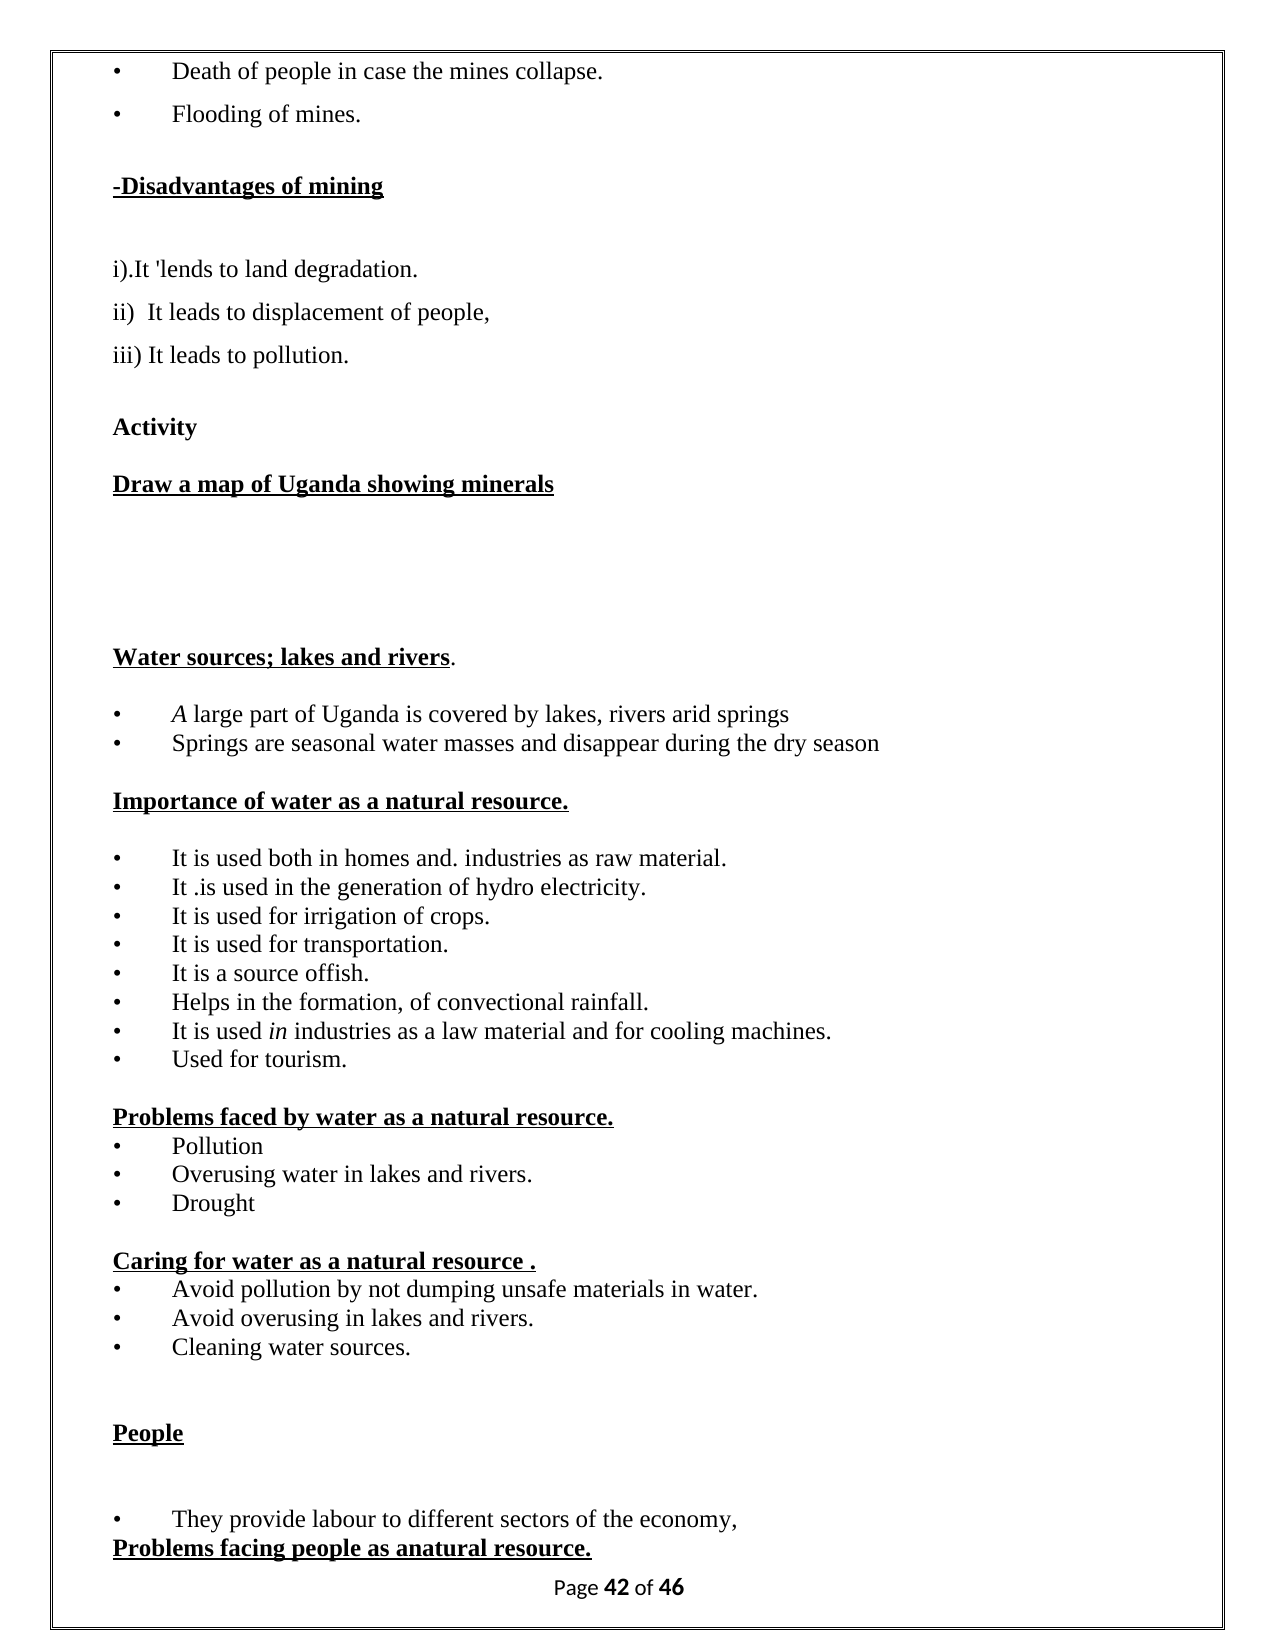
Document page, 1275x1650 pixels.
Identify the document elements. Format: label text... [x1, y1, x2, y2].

text Activity [112, 412, 1125, 441]
text Water sources; lakes and rivers. [112, 642, 1125, 671]
list Drought [112, 1188, 1125, 1217]
list They provide labour to different sectors of the economy, [112, 1504, 1125, 1533]
list It is used both in homes and. industries as raw material. [112, 843, 1125, 872]
list Avoid overusing in lakes and rivers. [112, 1303, 1125, 1332]
text Importance of water as a natural resource. [112, 786, 1125, 814]
text Draw a map of Uganda showing minerals [112, 469, 1125, 498]
list Overusing water in lakes and rivers. [112, 1159, 1125, 1188]
list Pollution [112, 1131, 1125, 1159]
list It is a source offish. [112, 958, 1125, 987]
list A large part of Uganda is covered by lakes, rivers arid springs [112, 699, 1125, 728]
list Cleaning water sources. [112, 1332, 1125, 1361]
list Flooding of mines. [112, 99, 1125, 128]
list It is used for irrigation of crops. [112, 901, 1125, 929]
list Used for tourism. [112, 1044, 1125, 1073]
list Helps in the formation, of convectional rainfall. [112, 987, 1125, 1016]
text Problems facing people as anatural resource. [112, 1533, 1125, 1562]
text -Disadvantages of mining [112, 171, 1125, 200]
list Avoid pollution by not dumping unsafe materials in water. [112, 1274, 1125, 1303]
text Caring for water as a natural resource . [112, 1246, 1125, 1274]
text i).It 'lends to land degradation. [112, 254, 1125, 283]
list It is used for transportation. [112, 929, 1125, 958]
text iii) It leads to pollution. [112, 340, 1125, 369]
list Springs are seasonal water masses and disappear during the dry season [112, 728, 1125, 757]
list It .is used in the generation of hydro electricity. [112, 872, 1125, 901]
text Problems faced by water as a natural resource. [112, 1102, 1125, 1131]
list It is used in industries as a law material and for cooling machines. [112, 1016, 1125, 1044]
text ii) It leads to displacement of people, [112, 297, 1125, 326]
text People [112, 1418, 1125, 1447]
list Death of people in case the mines collapse. [112, 56, 1125, 85]
